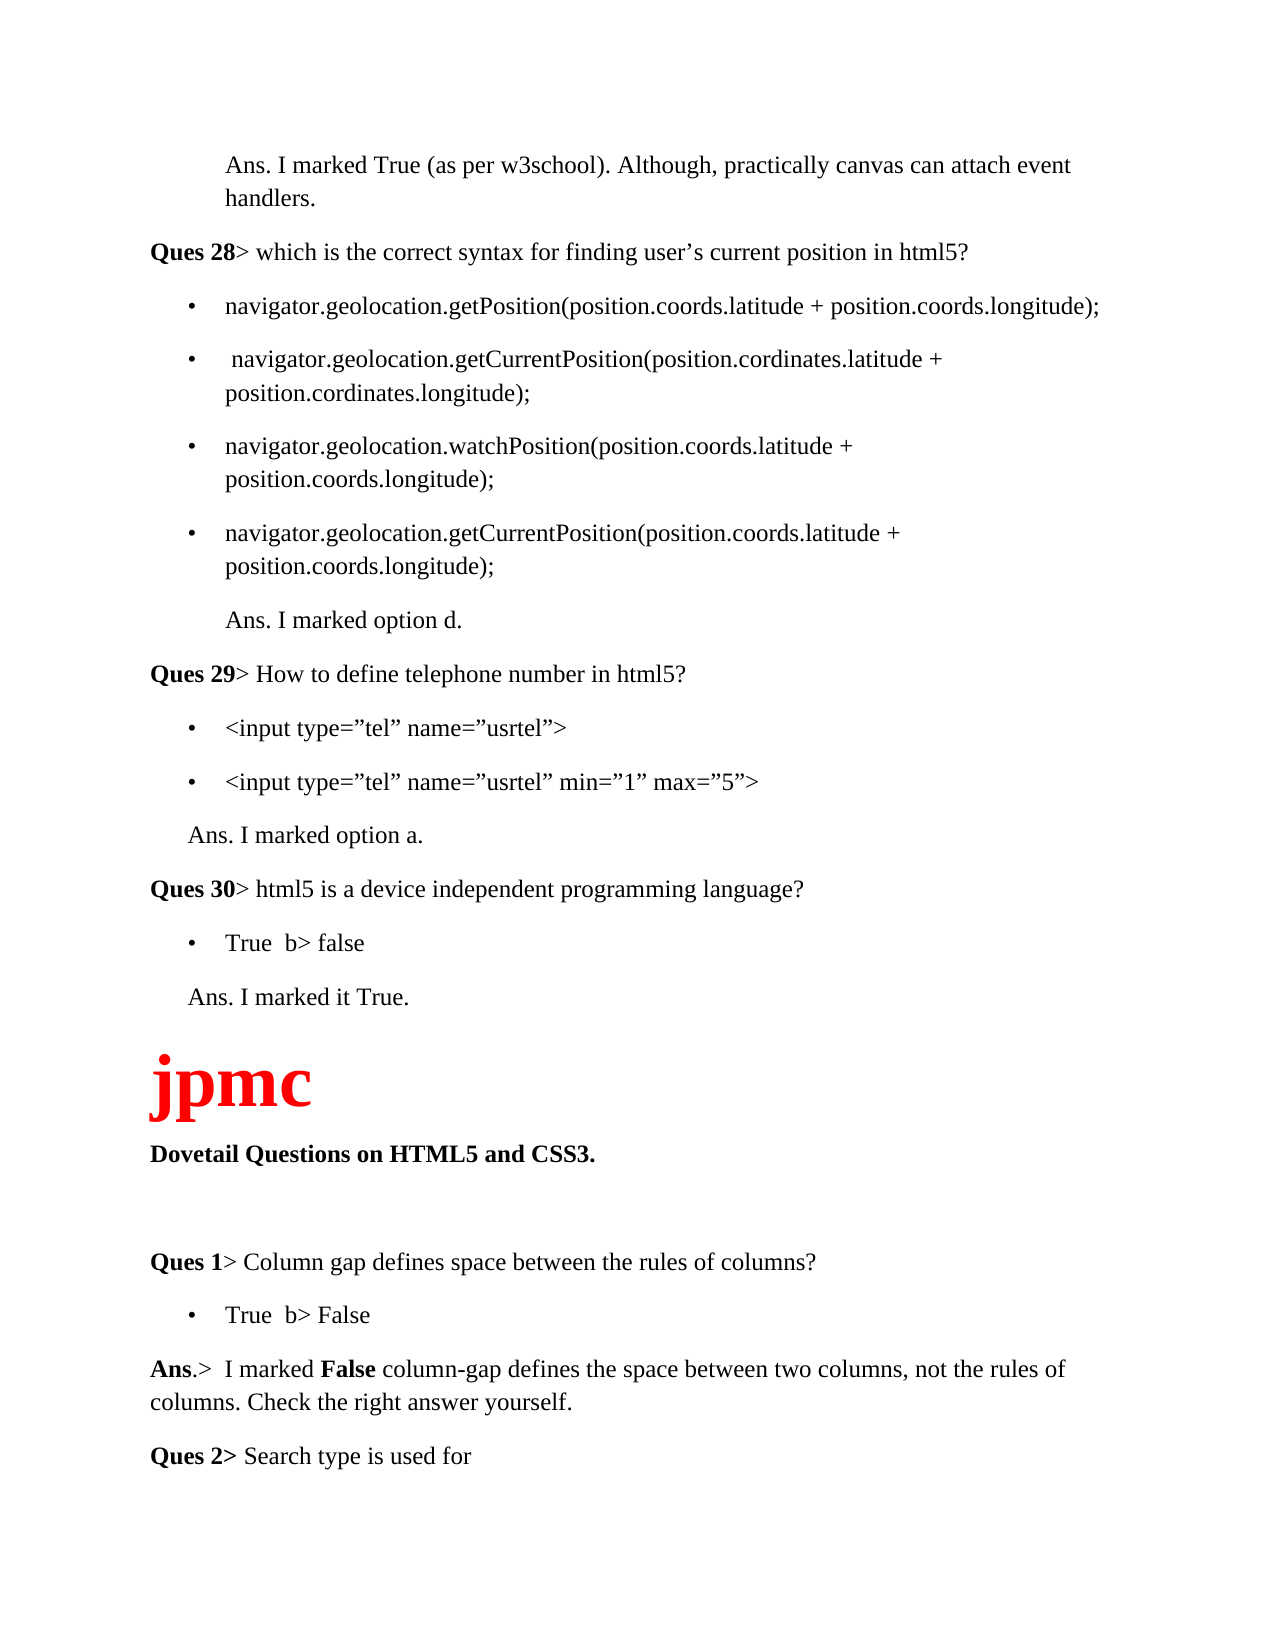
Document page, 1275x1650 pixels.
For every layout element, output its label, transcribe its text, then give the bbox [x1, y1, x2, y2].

list True b> false [187, 928, 1125, 957]
list True b> False [187, 1301, 1125, 1329]
text Ques 28> which is the correct syntax for finding user’s current position in html5? [150, 237, 1125, 266]
list navigator.geolocation.getPosition(position.coords.latitude + position.coords.longitude); [187, 291, 1125, 319]
text Ans.> I marked False column-gap defines the space between two columns, not the rules of columns. Check the right answer yourself. [150, 1354, 1125, 1416]
text Dovetail Questions on HTML5 and CSS3. [150, 1139, 1125, 1168]
list navigator.geolocation.watchPosition(position.coords.latitude + position.coords.longitude); [187, 431, 1125, 493]
text Ques 1> Column gap defines space between the rules of columns? [150, 1247, 1125, 1275]
list <input type=”tel” name=”usrtel”> [187, 713, 1125, 742]
text Ques 30> html5 is a device independent programming language? [150, 874, 1125, 903]
text Ans. I marked option d. [225, 605, 1125, 634]
text Ans. I marked it True. [187, 982, 1125, 1011]
text Ques 29> How to define telephone number in html5? [150, 659, 1125, 688]
text Ans. I marked option a. [187, 821, 1125, 849]
list navigator.geolocation.getCurrentPosition(position.cordinates.latitude + position.cordinates.longitude); [187, 344, 1125, 406]
text Ans. I marked True (as per w3school). Although, practically canvas can attach event handlers. [225, 150, 1125, 212]
text Ques 2> Search type is used for [150, 1441, 1125, 1470]
list navigator.geolocation.getCurrentPosition(position.coords.latitude + position.coords.longitude); [187, 518, 1125, 580]
list <input type=”tel” name=”usrtel” min=”1” max=”5”> [187, 767, 1125, 796]
text jpmc [150, 1036, 1125, 1122]
